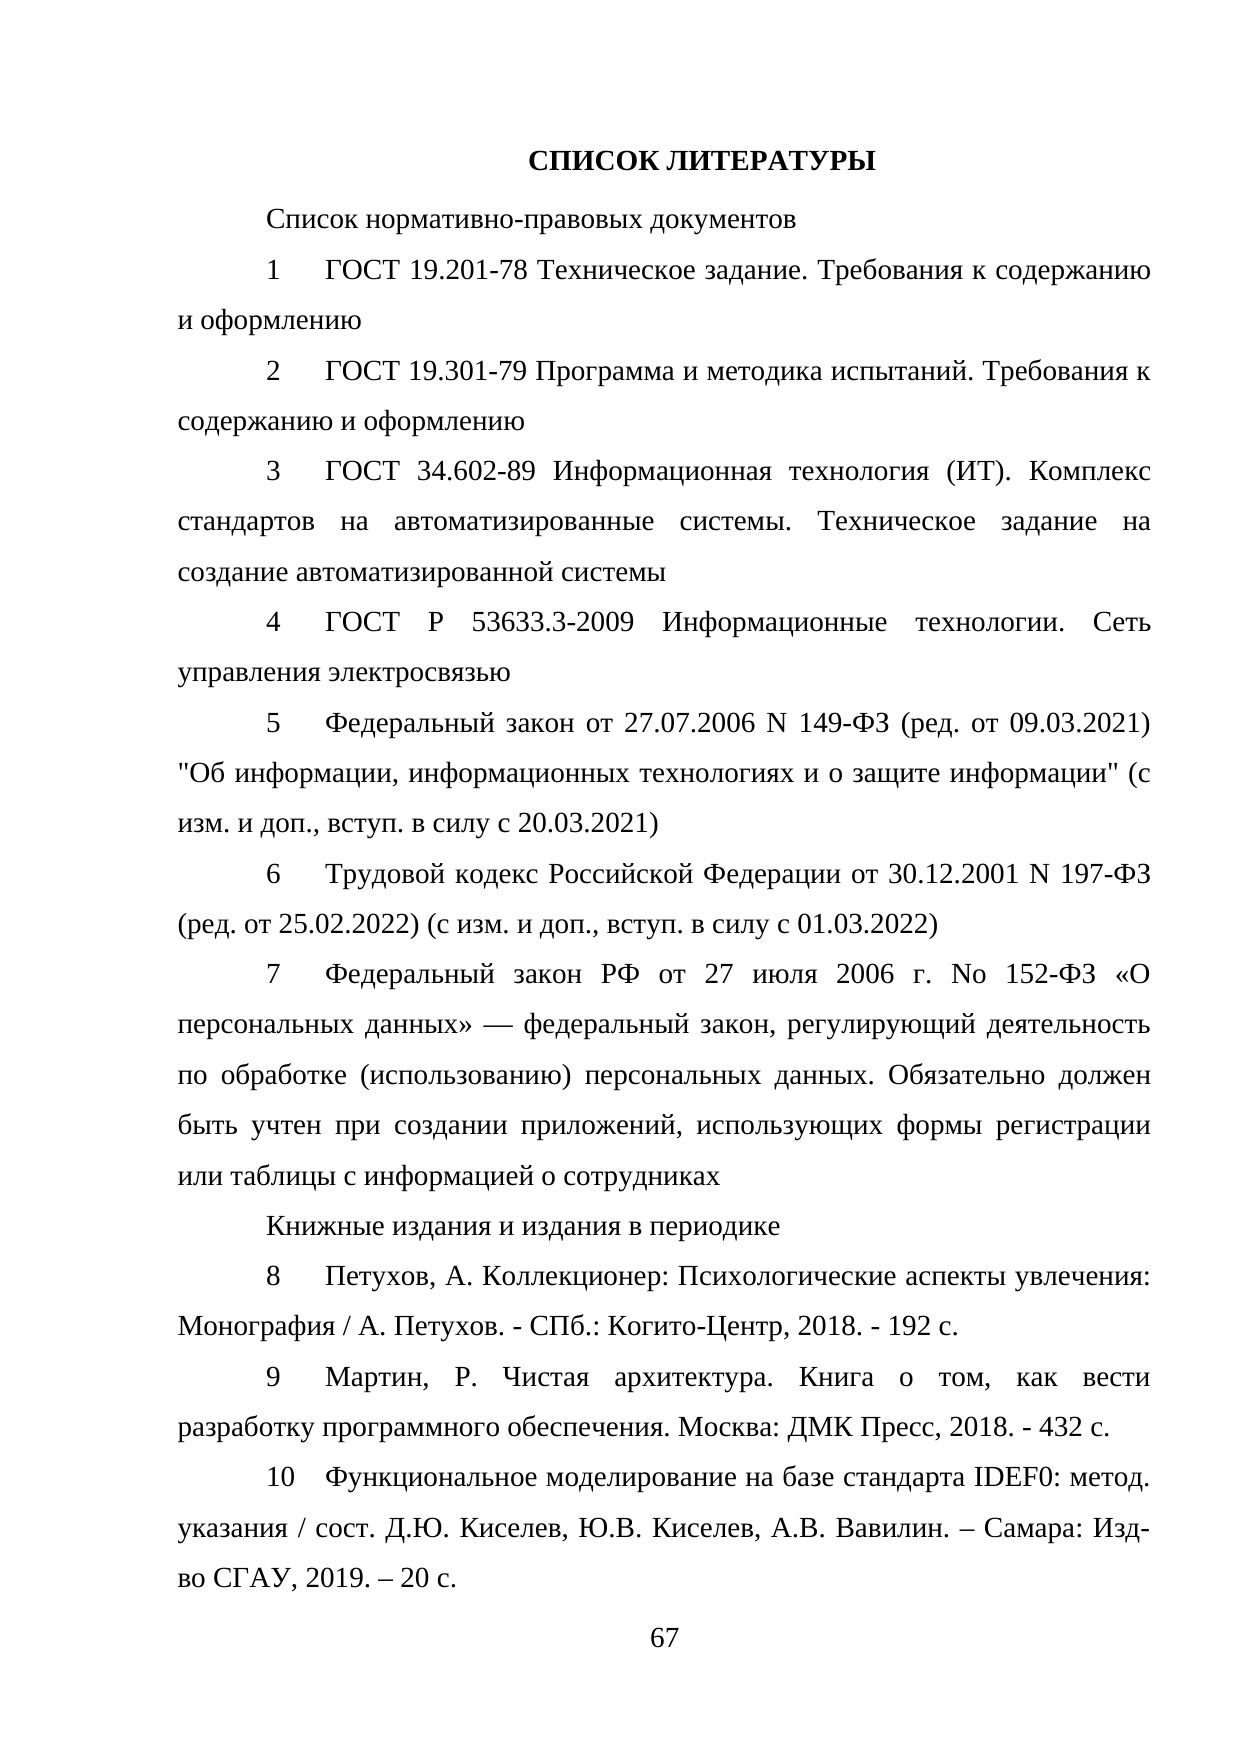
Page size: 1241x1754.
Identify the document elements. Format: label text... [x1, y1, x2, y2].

list Трудовой кодекс Российской Федерации от 30.12.2001 N 197-ФЗ (ред. от 25.02.2022) (с изм. и доп., вступ. в силу с 01.03.2022) [177, 856, 1152, 939]
list Федеральный закон от 27.07.2006 N 149-ФЗ (ред. от 09.03.2021) "Об информации, информационных технологиях и о защите информации" (с изм. и доп., вступ. в силу с 20.03.2021) [177, 705, 1152, 839]
list Мартин, Р. Чистая архитектура. Книга о том, как вести разработку программного обеспечения. Москва: ДМК Пресс, 2018. - 432 с. [177, 1359, 1152, 1443]
list Федеральный закон РФ от 27 июля 2006 г. No 152-ФЗ «О персональных данных» — федеральный закон, регулирующий деятельность по обработке (использованию) персональных данных. Обязательно должен быть учтен при создании приложений, использующих формы регистрации или таблицы с информацией о сотрудниках [177, 956, 1152, 1191]
text Список нормативно-правовых документов [177, 202, 1152, 235]
list ГОСТ 19.201-78 Техническое задание. Требования к содержанию и оформлению [177, 252, 1152, 336]
list Функциональное моделирование на базе стандарта IDEF0: метод. указания / сост. Д.Ю. Киселев, Ю.В. Киселев, А.В. Вавилин. – Самара: Изд-во СГАУ, 2019. – 20 с. [177, 1459, 1152, 1594]
list ГОСТ 19.301-79 Программа и методика испытаний. Требования к содержанию и оформлению [177, 353, 1152, 436]
list Петухов, А. Коллекционер: Психологические аспекты увлечения: Монография / А. Петухов. - СПб.: Когито-Центр, 2018. - 192 с. [177, 1258, 1152, 1342]
list ГОСТ 34.602-89 Информационная технология (ИТ). Комплекс стандартов на автоматизированные системы. Техническое задание на создание автоматизированной системы [177, 453, 1152, 587]
text СПИСОК ЛИТЕРАТУРЫ [252, 143, 1152, 177]
text Книжные издания и издания в периодике [266, 1208, 1152, 1241]
list ГОСТ Р 53633.3-2009 Информационные технологии. Сеть управления электросвязью [177, 604, 1152, 688]
